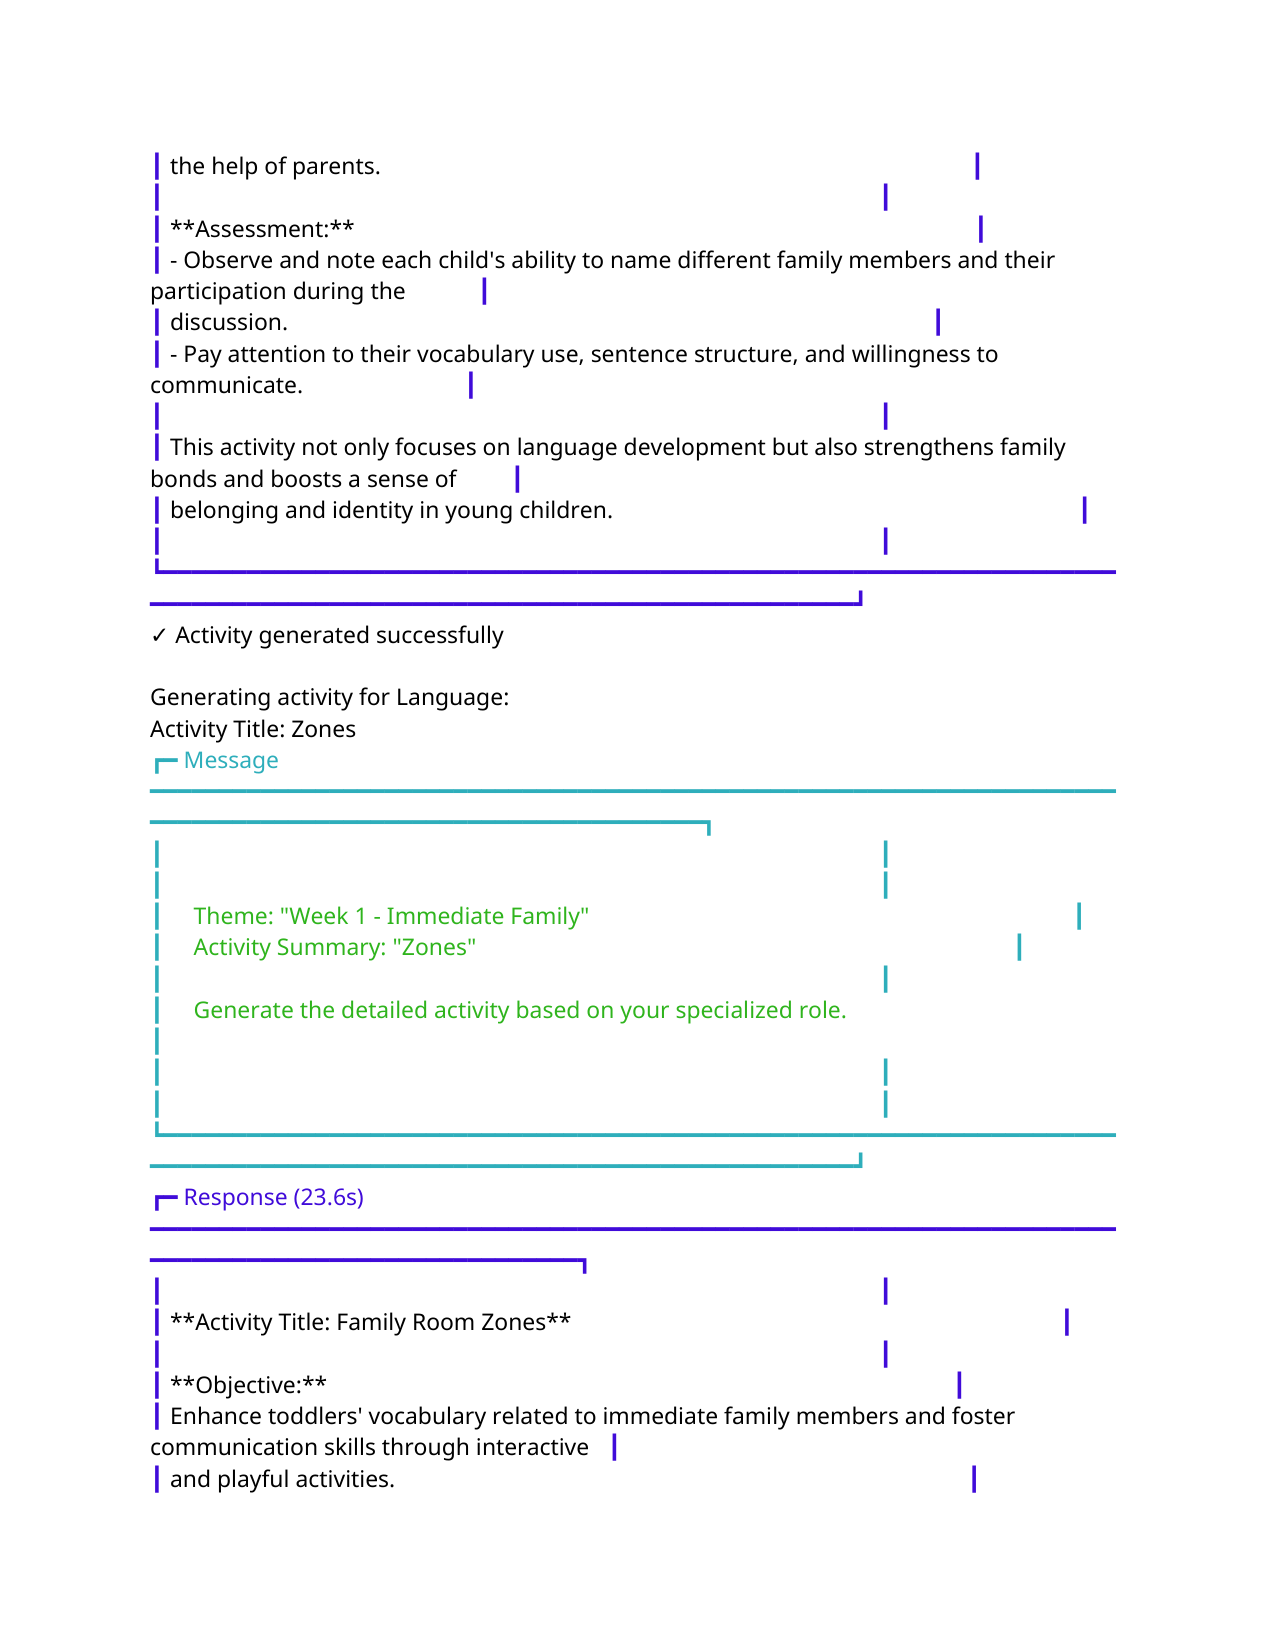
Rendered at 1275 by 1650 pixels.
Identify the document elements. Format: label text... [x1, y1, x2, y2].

text ┃ Enhance toddlers' vocabulary related to immediate family members and foster communication skills through interactive ┃ [150, 1400, 1125, 1462]
text ┃ ┃ [150, 869, 1125, 900]
text ┃ belonging and identity in young children. ┃ [150, 494, 1125, 525]
text ┃ ┃ [150, 400, 1125, 431]
text ┃ ┃ [150, 1275, 1125, 1306]
text ┃ ┃ [150, 1337, 1125, 1369]
text ┃ ┃ [150, 962, 1125, 994]
text ┃ - Observe and note each child's ability to name different family members and their participation during the ┃ [150, 244, 1125, 306]
text ┃ Theme: "Week 1 - Immediate Family" ┃ [150, 900, 1125, 931]
text ┃ **Activity Title: Family Room Zones** ┃ [150, 1306, 1125, 1337]
text ┃ ┃ [150, 181, 1125, 212]
text ┃ ┃ [150, 837, 1125, 869]
text ┃ ┃ [150, 1056, 1125, 1087]
text Activity Title: Zones [150, 712, 1125, 744]
text ┃ Generate the detailed activity based on your specialized role. ┃ [150, 994, 1125, 1056]
text ┗━━━━━━━━━━━━━━━━━━━━━━━━━━━━━━━━━━━━━━━━━━━━━━━━━━━━━━━━━━━━━━━━━━━━━━━━━━━━━━━━━━━━━━━━━━━━━━━━━━━━━━━━━━━━━━━━━━━━━━━━┛ [150, 1119, 1125, 1181]
text ┃ the help of parents. ┃ [150, 150, 1125, 181]
text ┃ and playful activities. ┃ [150, 1462, 1125, 1494]
text ┃ **Assessment:** ┃ [150, 212, 1125, 244]
text ┃ This activity not only focuses on language development but also strengthens family bonds and boosts a sense of ┃ [150, 431, 1125, 494]
text ✓ Activity generated successfully [150, 619, 1125, 650]
text ┃ **Objective:** ┃ [150, 1369, 1125, 1400]
text ┃ discussion. ┃ [150, 306, 1125, 337]
text ┃ - Pay attention to their vocabulary use, sentence structure, and willingness to communicate. ┃ [150, 337, 1125, 400]
text ┏━ Response (23.6s) ━━━━━━━━━━━━━━━━━━━━━━━━━━━━━━━━━━━━━━━━━━━━━━━━━━━━━━━━━━━━━━━━━━━━━━━━━━━━━━━━━━━━━━━━━━━━━━━━━━━━━┓ [150, 1181, 1125, 1275]
text ┏━ Message ━━━━━━━━━━━━━━━━━━━━━━━━━━━━━━━━━━━━━━━━━━━━━━━━━━━━━━━━━━━━━━━━━━━━━━━━━━━━━━━━━━━━━━━━━━━━━━━━━━━━━━━━━━━━━━┓ [150, 744, 1125, 837]
text ┃ ┃ [150, 525, 1125, 556]
text ┃ Activity Summary: "Zones" ┃ [150, 931, 1125, 962]
text ┗━━━━━━━━━━━━━━━━━━━━━━━━━━━━━━━━━━━━━━━━━━━━━━━━━━━━━━━━━━━━━━━━━━━━━━━━━━━━━━━━━━━━━━━━━━━━━━━━━━━━━━━━━━━━━━━━━━━━━━━━┛ [150, 556, 1125, 619]
text Generating activity for Language: [150, 681, 1125, 712]
text ┃ ┃ [150, 1087, 1125, 1119]
